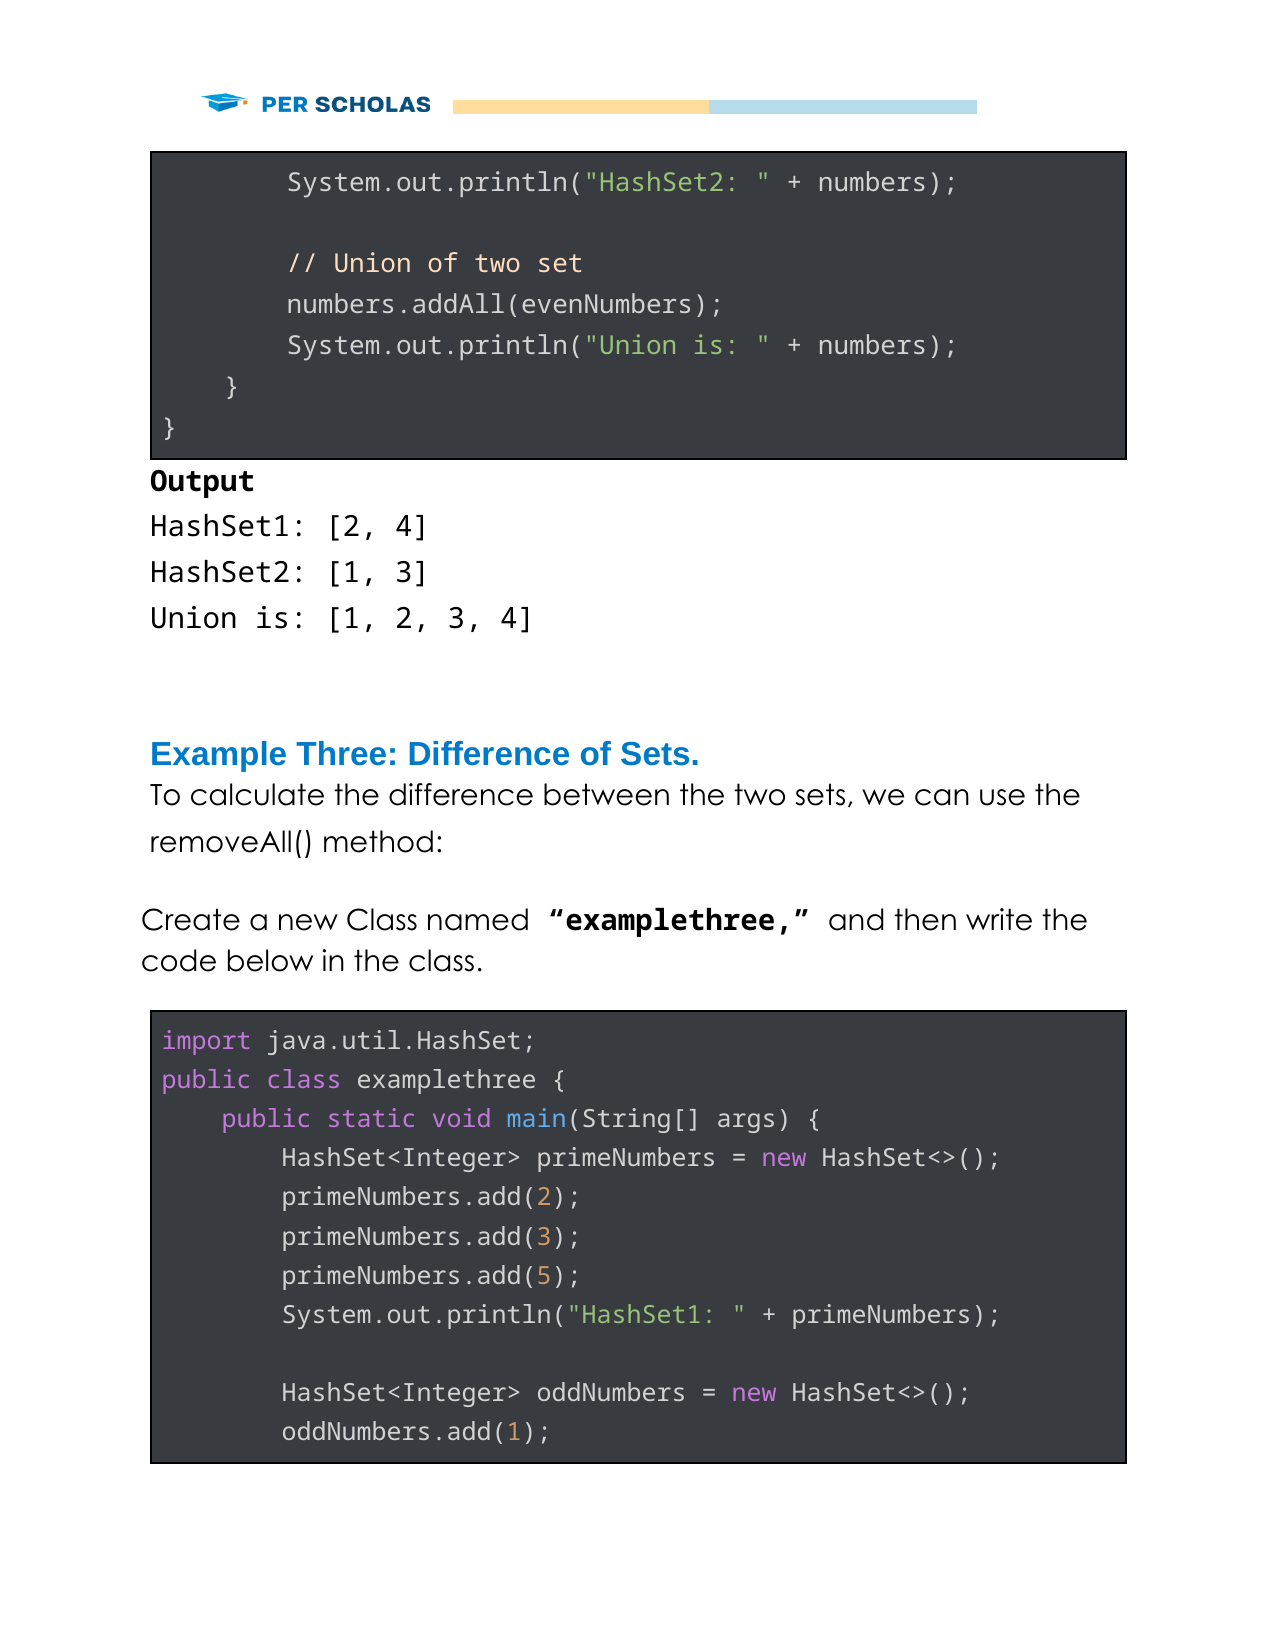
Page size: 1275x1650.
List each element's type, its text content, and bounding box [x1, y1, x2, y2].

text HashSet1: [2, 4] [150, 506, 1125, 545]
text To calculate the difference between the two sets, we can use the removeAll() method: [150, 772, 1125, 862]
picture [175, 75, 1025, 147]
text Union is: [1, 2, 3, 4] [150, 597, 1125, 637]
text Output [150, 460, 1125, 500]
text HashSet2: [1, 3] [150, 551, 1125, 591]
text Create a new Class named “examplethree,” and then write the code below in the class. [141, 897, 1125, 981]
subtitle Example Three: Difference of Sets. [150, 734, 1125, 772]
